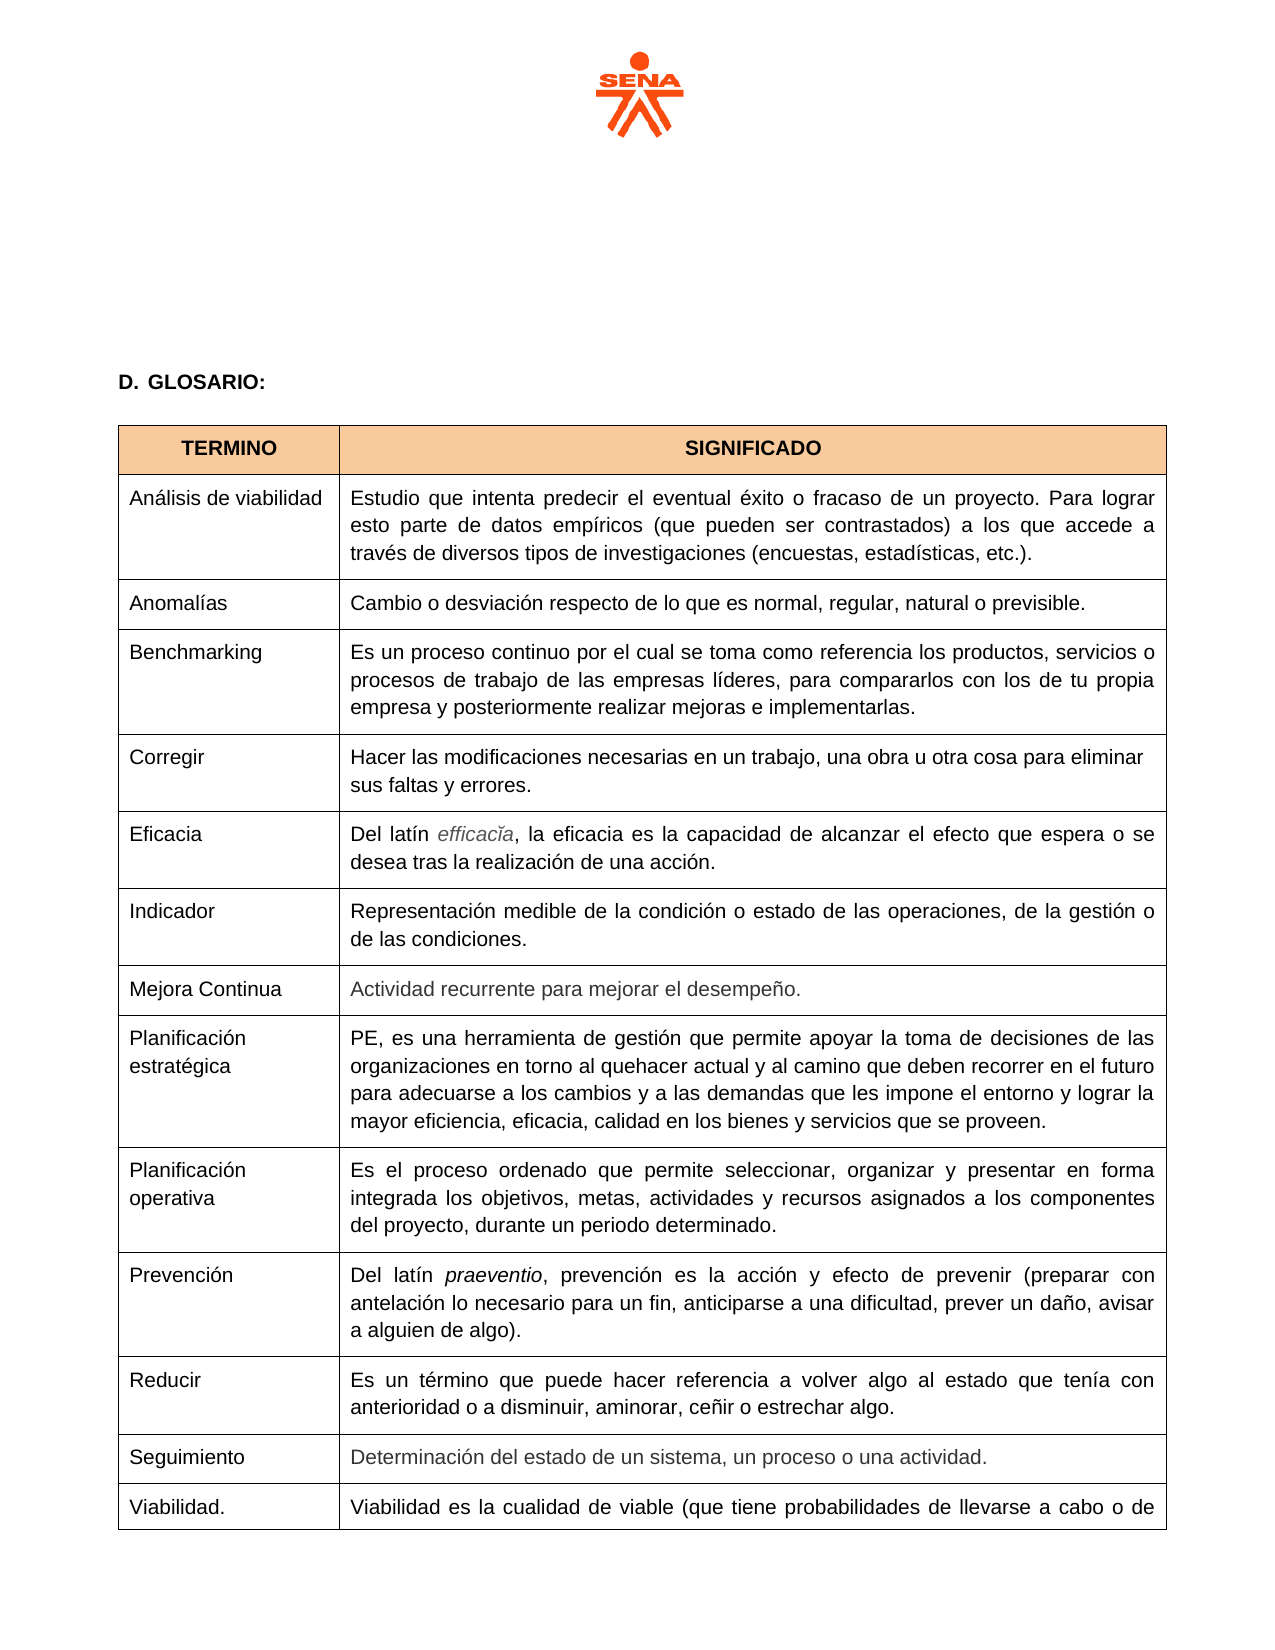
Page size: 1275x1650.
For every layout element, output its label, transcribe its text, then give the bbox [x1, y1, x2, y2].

table_cell Actividad recurrente para mejorar el desempeño. [340, 966, 1166, 1015]
table_cell Anomalías [119, 580, 339, 629]
table_cell Del latín efficacĭa, la eficacia es la capacidad de alcanzar el efecto que espera o se desea tras la realización de una acción. [340, 812, 1166, 888]
table_cell Análisis de viabilidad [119, 475, 339, 579]
table_cell Es un término que puede hacer referencia a volver algo al estado que tenía con anterioridad o a disminuir, aminorar, ceñir o estrechar algo. [340, 1357, 1166, 1433]
table_cell Es un proceso continuo por el cual se toma como referencia los productos, servicios o procesos de trabajo de las empresas líderes, para compararlos con los de tu propia empresa y posteriormente realizar mejoras e implementarlas. [340, 630, 1166, 733]
table_cell Representación medible de la condición o estado de las operaciones, de la gestión o de las condiciones. [340, 889, 1166, 965]
table_cell Reducir [119, 1357, 339, 1433]
table_cell Estudio que intenta predecir el eventual éxito o fracaso de un proyecto. Para lograr esto parte de datos empíricos (que pueden ser contrastados) a los que accede a través de diversos tipos de investigaciones (encuestas, estadísticas, etc.). [340, 475, 1166, 579]
picture [585, 48, 690, 142]
table_cell Eficacia [119, 812, 339, 888]
table_cell Cambio o desviación respecto de lo que es normal, regular, natural o previsible. [340, 580, 1166, 629]
table_cell Hacer las modificaciones necesarias en un trabajo, una obra u otra cosa para eliminar sus faltas y errores. [340, 735, 1166, 811]
table_cell Mejora Continua [119, 966, 339, 1015]
table_cell Planificación operativa [119, 1148, 339, 1252]
table_cell Del latín praeventio, prevención es la acción y efecto de prevenir (preparar con antelación lo necesario para un fin, anticiparse a una dificultad, prever un daño, avisar a alguien de algo). [340, 1253, 1166, 1356]
table_cell Seguimiento [119, 1435, 339, 1483]
table_cell Viabilidad. [119, 1484, 339, 1529]
table_cell Prevención [119, 1253, 339, 1356]
table_cell Benchmarking [119, 630, 339, 733]
table_cell Es el proceso ordenado que permite seleccionar, organizar y presentar en forma integrada los objetivos, metas, actividades y recursos asignados a los componentes del proyecto, durante un periodo determinado. [340, 1148, 1166, 1252]
table_cell Planificación estratégica [119, 1016, 339, 1147]
list GLOSARIO: [118, 370, 1157, 394]
table_cell Determinación del estado de un sistema, un proceso o una actividad. [340, 1435, 1166, 1483]
table_cell Corregir [119, 735, 339, 811]
table_cell PE, es una herramienta de gestión que permite apoyar la toma de decisiones de las organizaciones en torno al quehacer actual y al camino que deben recorrer en el futuro para adecuarse a los cambios y a las demandas que les impone el entorno y lograr la mayor eficiencia, eficacia, calidad en los bienes y servicios que se proveen. [340, 1016, 1166, 1147]
table_header SIGNIFICADO [340, 426, 1166, 474]
table_cell Indicador [119, 889, 339, 965]
table_header TERMINO [119, 426, 339, 474]
